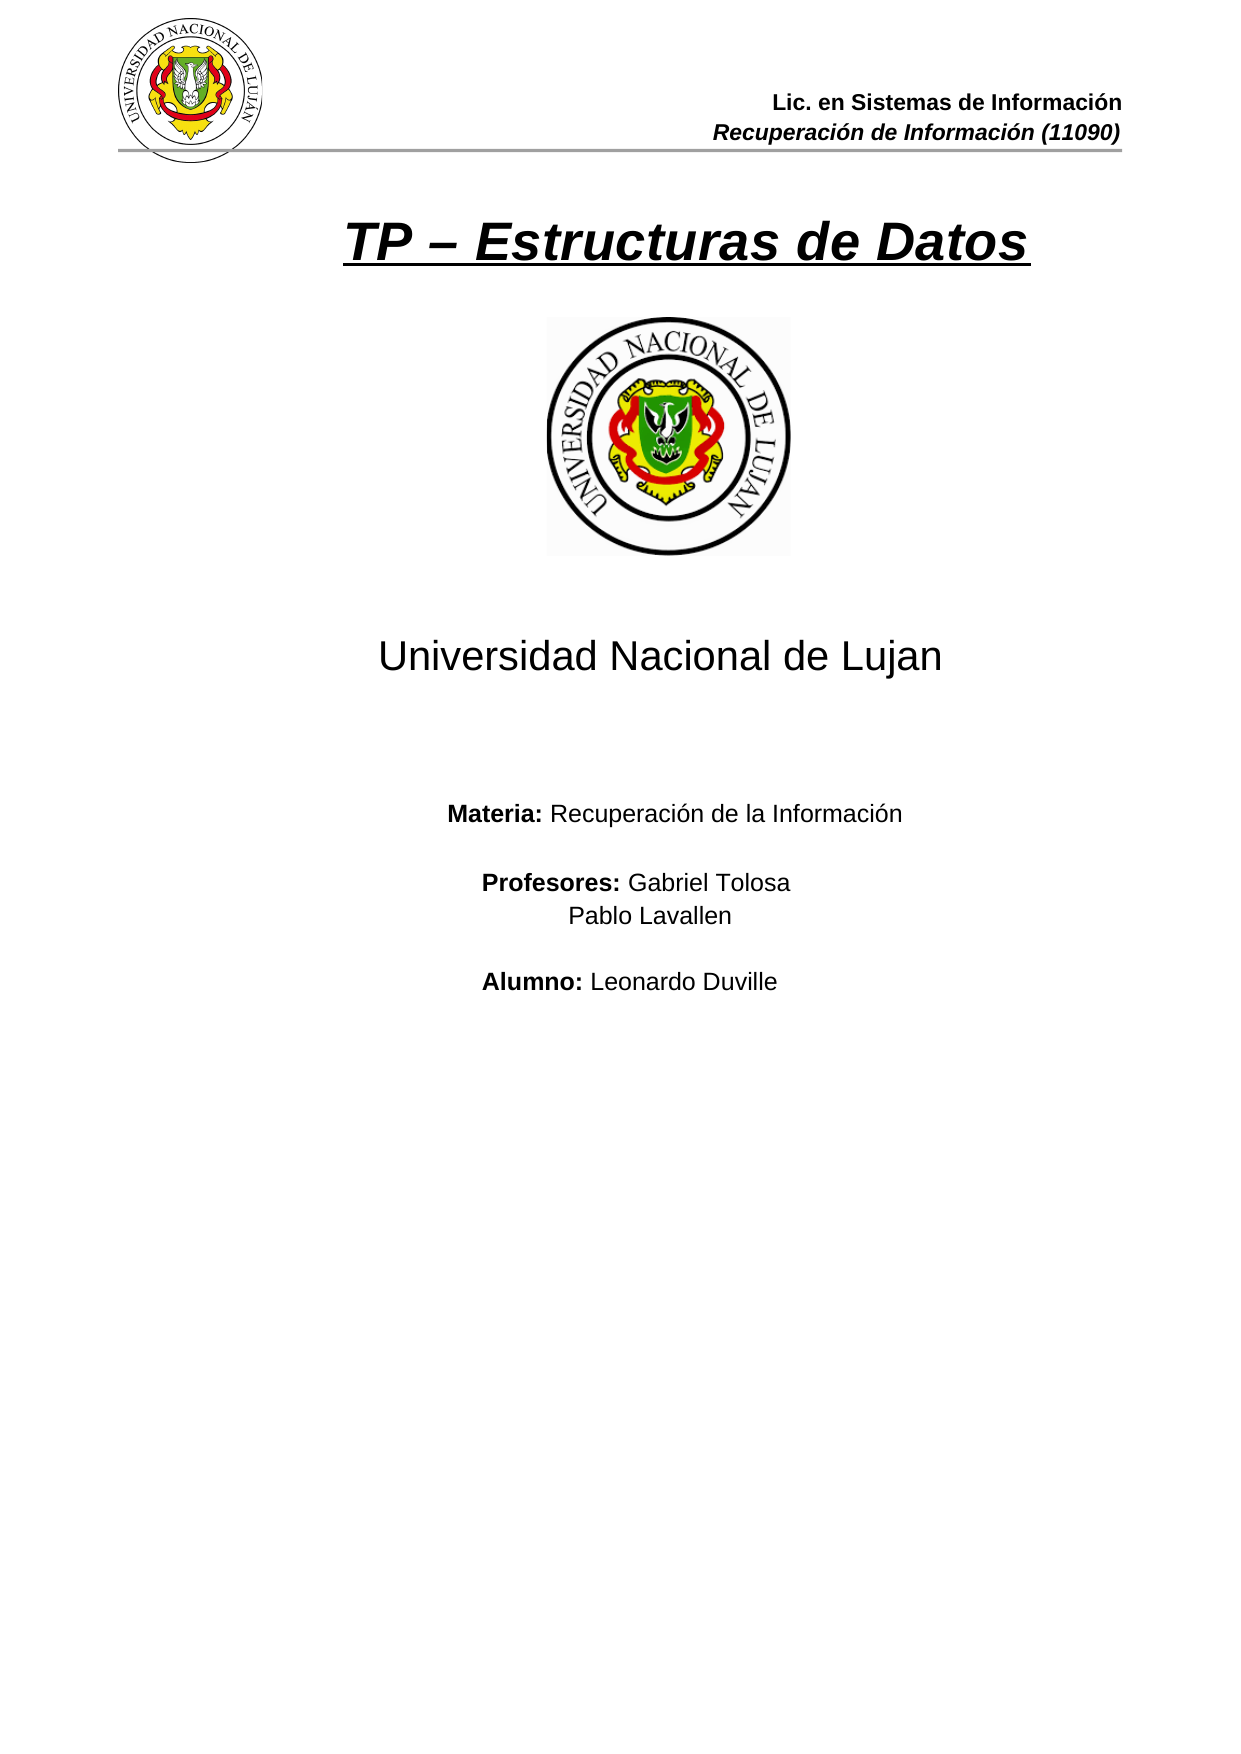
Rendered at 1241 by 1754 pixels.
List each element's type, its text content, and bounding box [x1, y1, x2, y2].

subtitle Universidad Nacional de Lujan [343, 631, 1122, 679]
picture [118, 153, 263, 163]
title Materia: Recuperación de la Información [343, 798, 1122, 827]
picture [546, 317, 791, 556]
text Alumno: Leonardo Duville [343, 934, 1122, 996]
text Pablo Lavallen [343, 901, 1122, 930]
title TP – Estructuras de Datos [343, 209, 1122, 272]
text Profesores: Gabriel Tolosa [343, 868, 1122, 897]
picture [118, 18, 263, 148]
